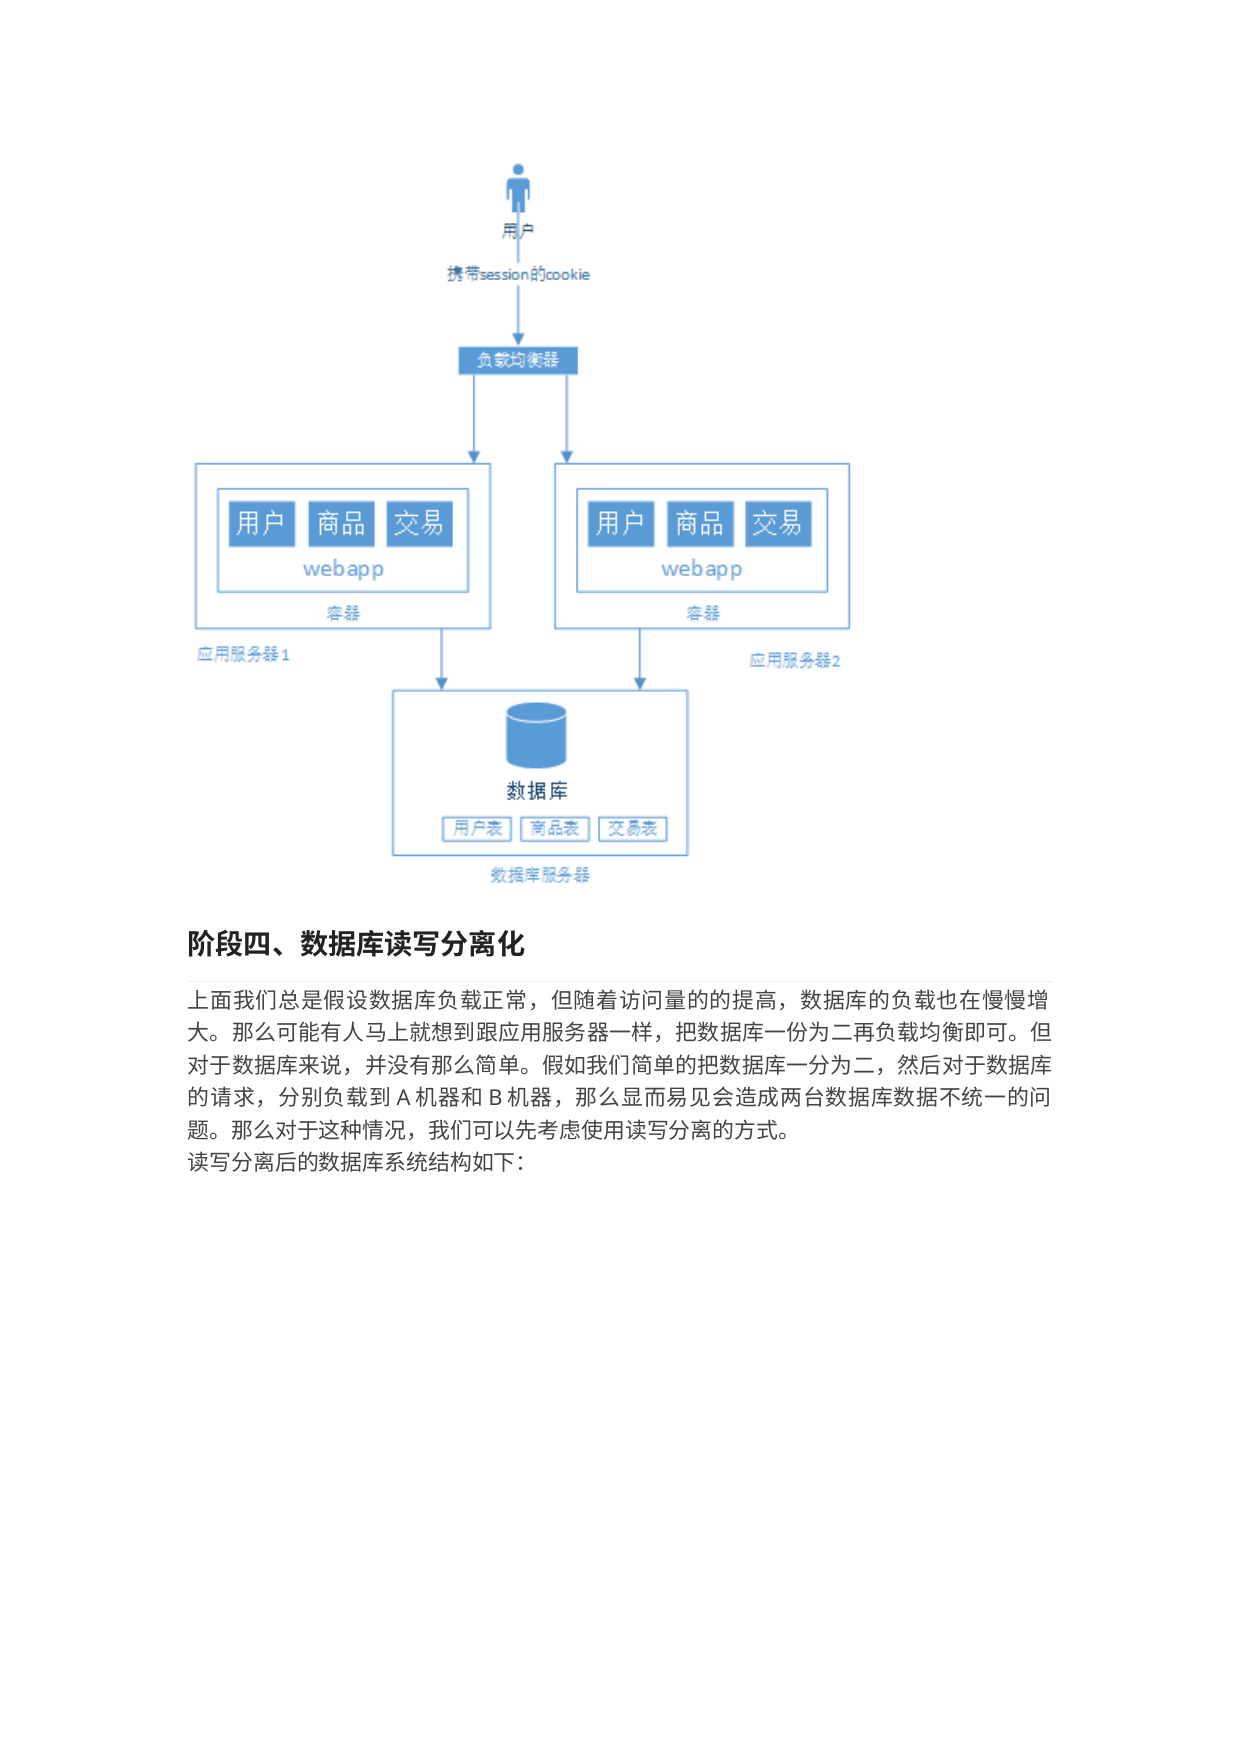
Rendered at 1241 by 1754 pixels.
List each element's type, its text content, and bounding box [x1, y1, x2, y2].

text 读写分离后的数据库系统结构如下： [187, 1145, 1053, 1177]
picture [187, 162, 852, 894]
text 上面我们总是假设数据库负载正常，但随着访问量的的提高，数据库的负载也在慢慢增大。那么可能有人马上就想到跟应用服务器一样，把数据库一份为二再负载均衡即可。但对于数据库来说，并没有那么简单。假如我们简单的把数据库一分为二，然后对于数据库的请求，分别负载到A机器和B机器，那么显而易见会造成两台数据库数据不统一的问题。那么对于这种情况，我们可以先考虑使用读写分离的方式。 [187, 982, 1053, 1145]
subtitle 阶段四、数据库读写分离化 [187, 909, 1053, 982]
